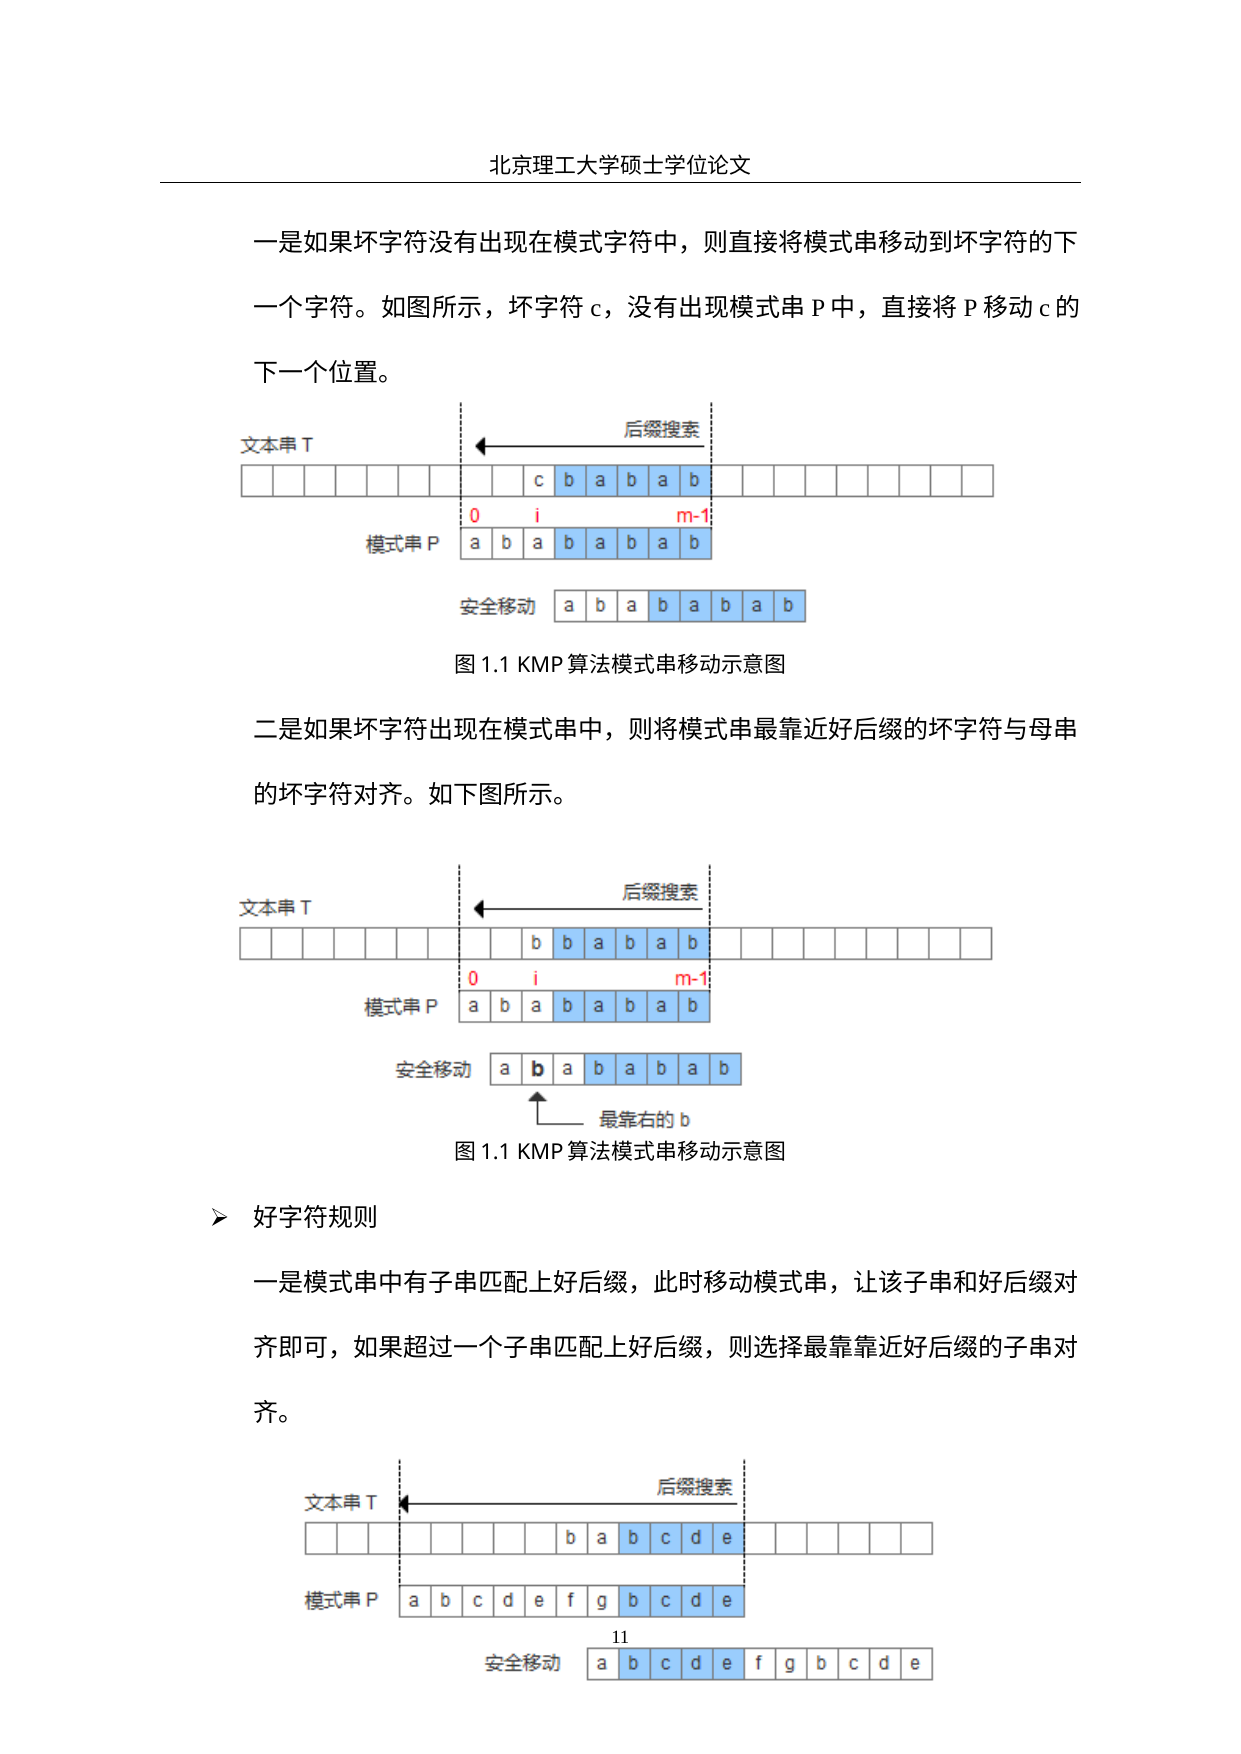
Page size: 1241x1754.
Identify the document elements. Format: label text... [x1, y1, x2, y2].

text 图1.1 KMP算法模式串移动示意图 [159, 646, 1081, 679]
list 一是模式串中有子串匹配上好后缀，此时移动模式串，让该子串和好后缀对齐即可，如果超过一个子串匹配上好后缀，则选择最靠靠近好后缀的子串对齐。 [253, 1248, 1081, 1443]
picture [238, 402, 1002, 629]
text 图1.1 KMP算法模式串移动示意图 [159, 1134, 1081, 1166]
picture [302, 1451, 938, 1709]
list 好字符规则 [209, 1183, 1081, 1248]
picture [238, 863, 1002, 1133]
list 一是如果坏字符没有出现在模式字符中，则直接将模式串移动到坏字符的下一个字符。如图所示，坏字符c，没有出现模式串P中，直接将P移动c的下一个位置。 [253, 208, 1081, 403]
list 二是如果坏字符出现在模式串中，则将模式串最靠近好后缀的坏字符与母串的坏字符对齐。如下图所示。 [253, 695, 1081, 825]
